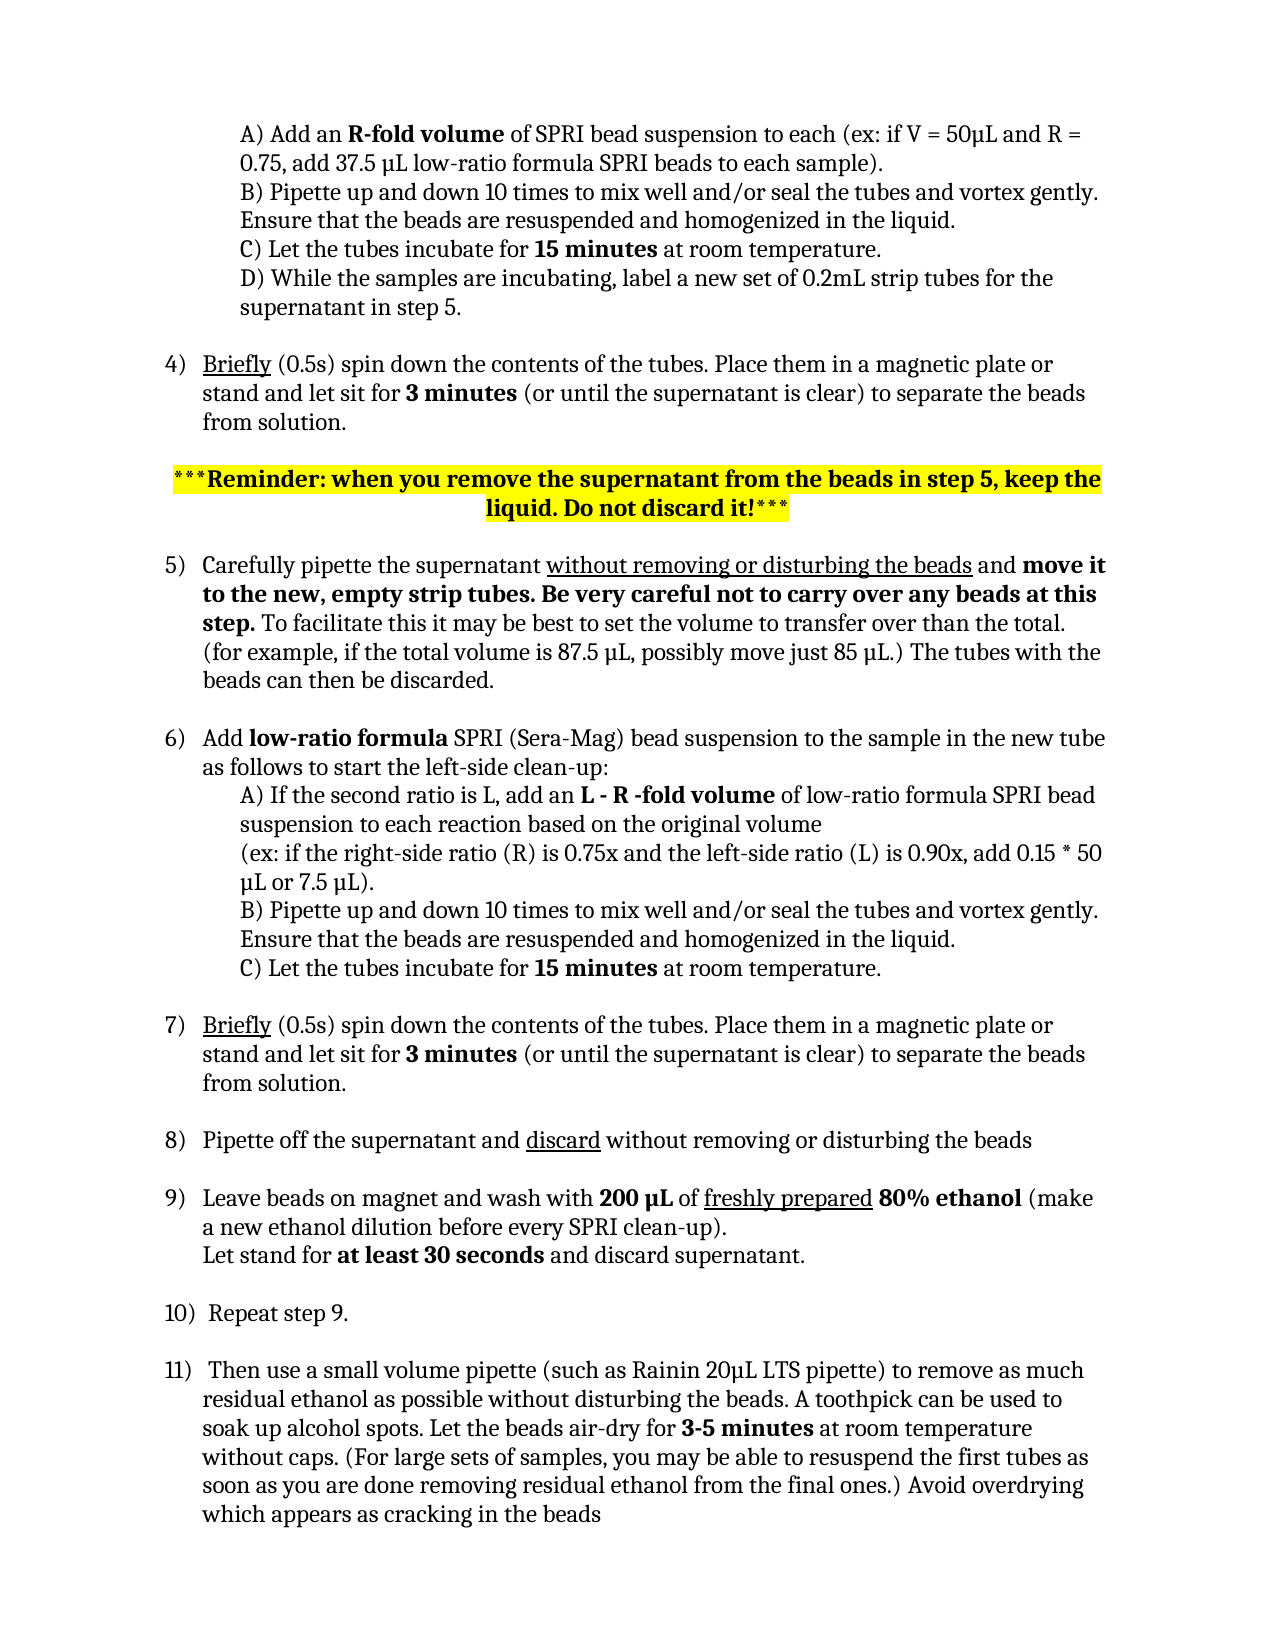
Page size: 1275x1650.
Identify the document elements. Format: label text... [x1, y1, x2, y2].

list Then use a small volume pipette (such as Rainin 20µL LTS pipette) to remove as much residual ethanol as possible without disturbing the beads. A toothpick can be used to soak up alcohol spots. Let the beads air-dry for 3-5 minutes at room temperature without caps. (For large sets of samples, you may be able to resuspend the first tubes as soon as you are done removing residual ethanol from the final ones.) Avoid overdrying which appears as cracking in the beads [165, 1356, 1110, 1529]
text C) Let the tubes incubate for 15 minutes at room temperature. [240, 235, 1110, 264]
list Repeat step 9. [165, 1299, 1110, 1327]
list Pipette off the supernatant and discard without removing or disturbing the beads [165, 1126, 1110, 1155]
list Leave beads on magnet and wash with 200 µL of freshly prepared 80% ethanol (make a new ethanol dilution before every SPRI clean-up). [165, 1184, 1110, 1241]
list Briefly (0.5s) spin down the contents of the tubes. Place them in a magnetic plate or stand and let sit for 3 minutes (or until the supernatant is clear) to separate the beads from solution. [165, 350, 1110, 436]
text A) If the second ratio is L, add an L - R -fold volume of low-ratio formula SPRI bead suspension to each reaction based on the original volume [240, 781, 1110, 839]
text (ex: if the right-side ratio (R) is 0.75x and the left-side ratio (L) is 0.90x, add 0.15 * 50 µL or 7.5 µL). [240, 839, 1110, 896]
text C) Let the tubes incubate for 15 minutes at room temperature. [240, 954, 1110, 982]
text ***Reminder: when you remove the supernatant from the beads in step 5, keep the liquid. Do not discard it!*** [789, 465, 1110, 522]
list Briefly (0.5s) spin down the contents of the tubes. Place them in a magnetic plate or stand and let sit for 3 minutes (or until the supernatant is clear) to separate the beads from solution. [165, 1011, 1110, 1097]
text Let stand for at least 30 seconds and discard supernatant. [202, 1241, 1110, 1270]
text B) Pipette up and down 10 times to mix well and/or seal the tubes and vortex gently. Ensure that the beads are resuspended and homogenized in the liquid. [240, 177, 1110, 235]
text A) Add an R-fold volume of SPRI bead suspension to each (ex: if V = 50µL and R = 0.75, add 37.5 µL low-ratio formula SPRI beads to each sample). [240, 120, 1110, 177]
list Add low-ratio formula SPRI (Sera-Mag) bead suspension to the sample in the new tube as follows to start the left-side clean-up: [165, 724, 1110, 781]
text ***Reminder: when you remove the supernatant from the beads in step 5, keep the liquid. Do not discard it!*** [165, 465, 486, 522]
text B) Pipette up and down 10 times to mix well and/or seal the tubes and vortex gently. Ensure that the beads are resuspended and homogenized in the liquid. [240, 896, 1110, 954]
text D) While the samples are incubating, label a new set of 0.2mL strip tubes for the supernatant in step 5. [240, 264, 1110, 321]
list Carefully pipette the supernatant without removing or disturbing the beads and move it to the new, empty strip tubes. Be very careful not to carry over any beads at this step. To facilitate this it may be best to set the volume to transfer over than the total. (for example, if the total volume is 87.5 µL, possibly move just 85 µL.) The tubes with the beads can then be discarded. [165, 551, 1110, 695]
